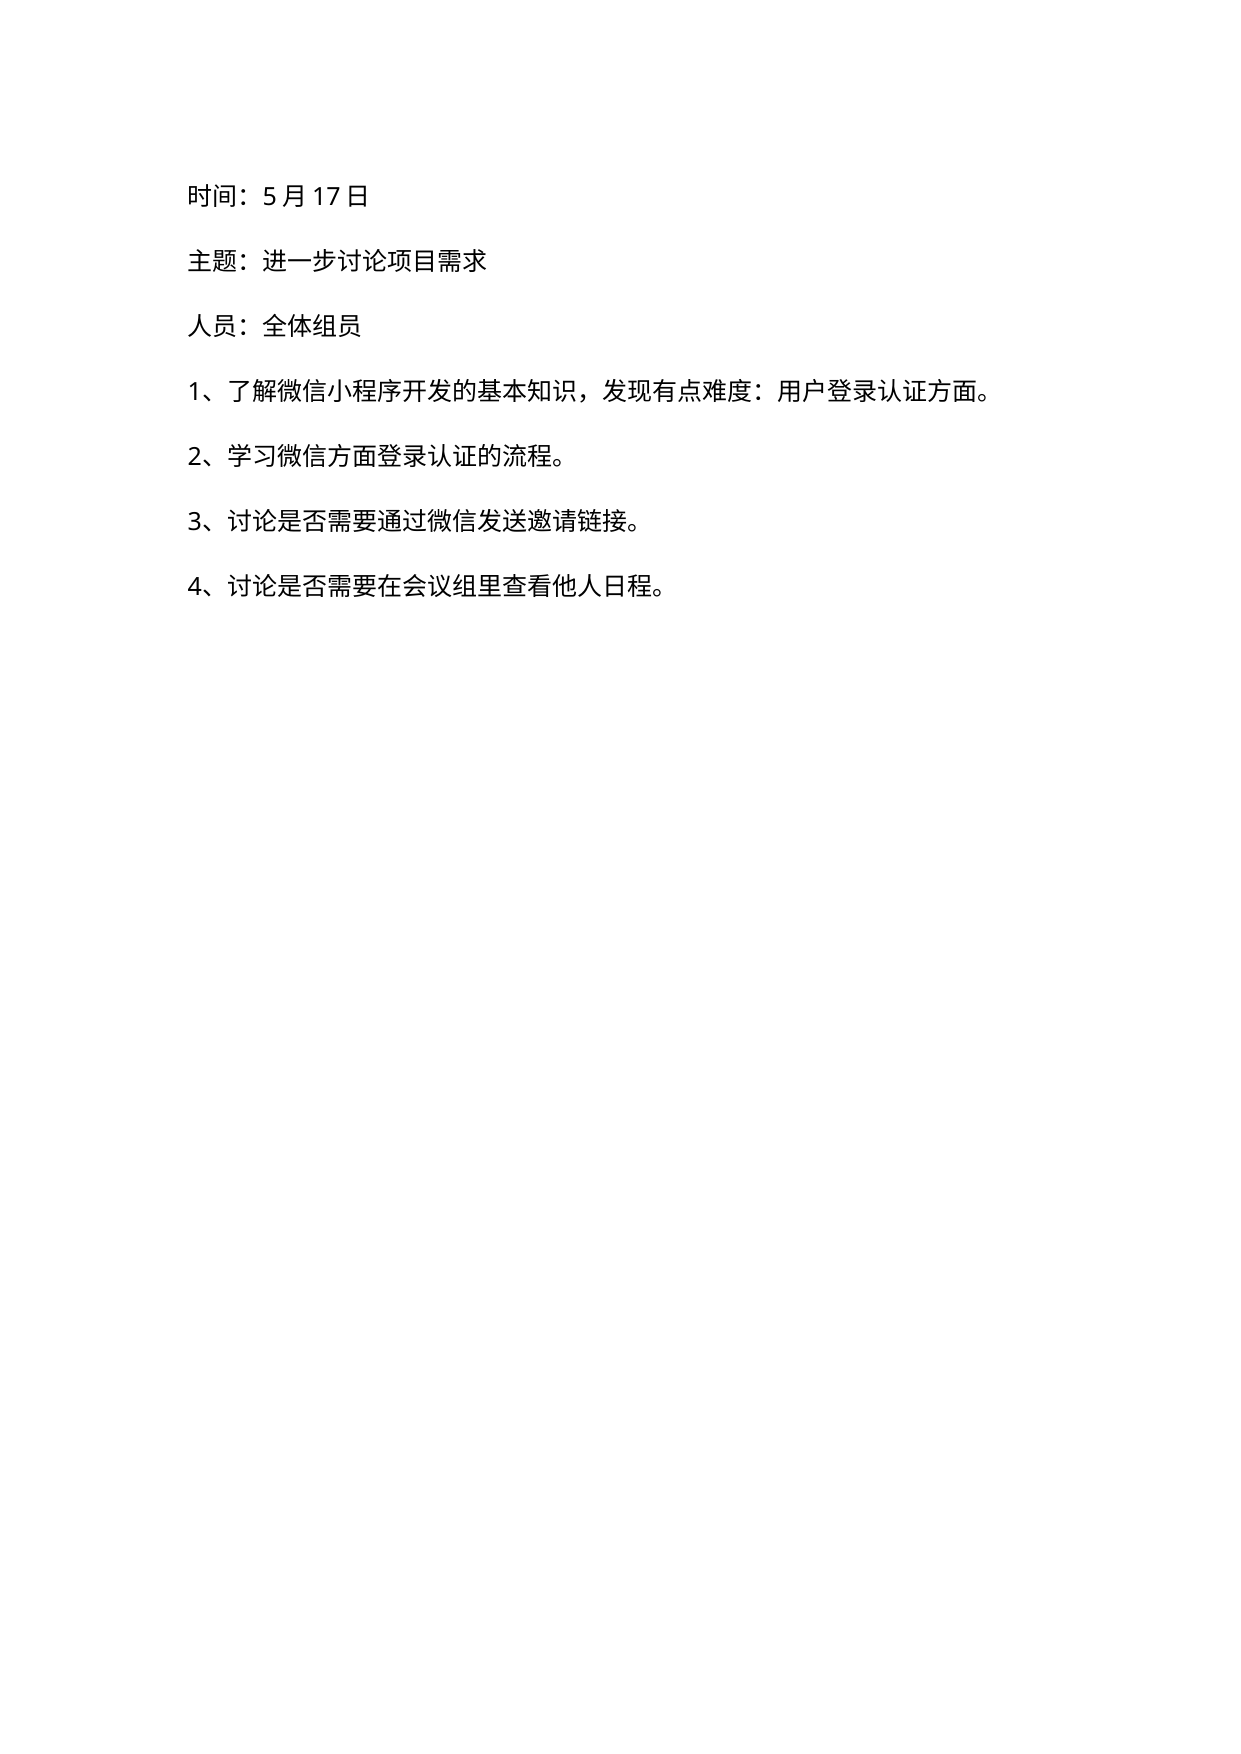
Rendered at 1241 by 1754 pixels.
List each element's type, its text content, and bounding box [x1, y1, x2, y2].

text 主题：进一步讨论项目需求 [187, 227, 1053, 292]
text 4、讨论是否需要在会议组里查看他人日程。 [187, 552, 1053, 617]
text 时间：5月17日 [187, 162, 1053, 227]
text 人员：全体组员 [187, 292, 1053, 357]
text 1、了解微信小程序开发的基本知识，发现有点难度：用户登录认证方面。 [187, 357, 1053, 422]
text 3、讨论是否需要通过微信发送邀请链接。 [187, 487, 1053, 552]
text 2、学习微信方面登录认证的流程。 [187, 422, 1053, 487]
